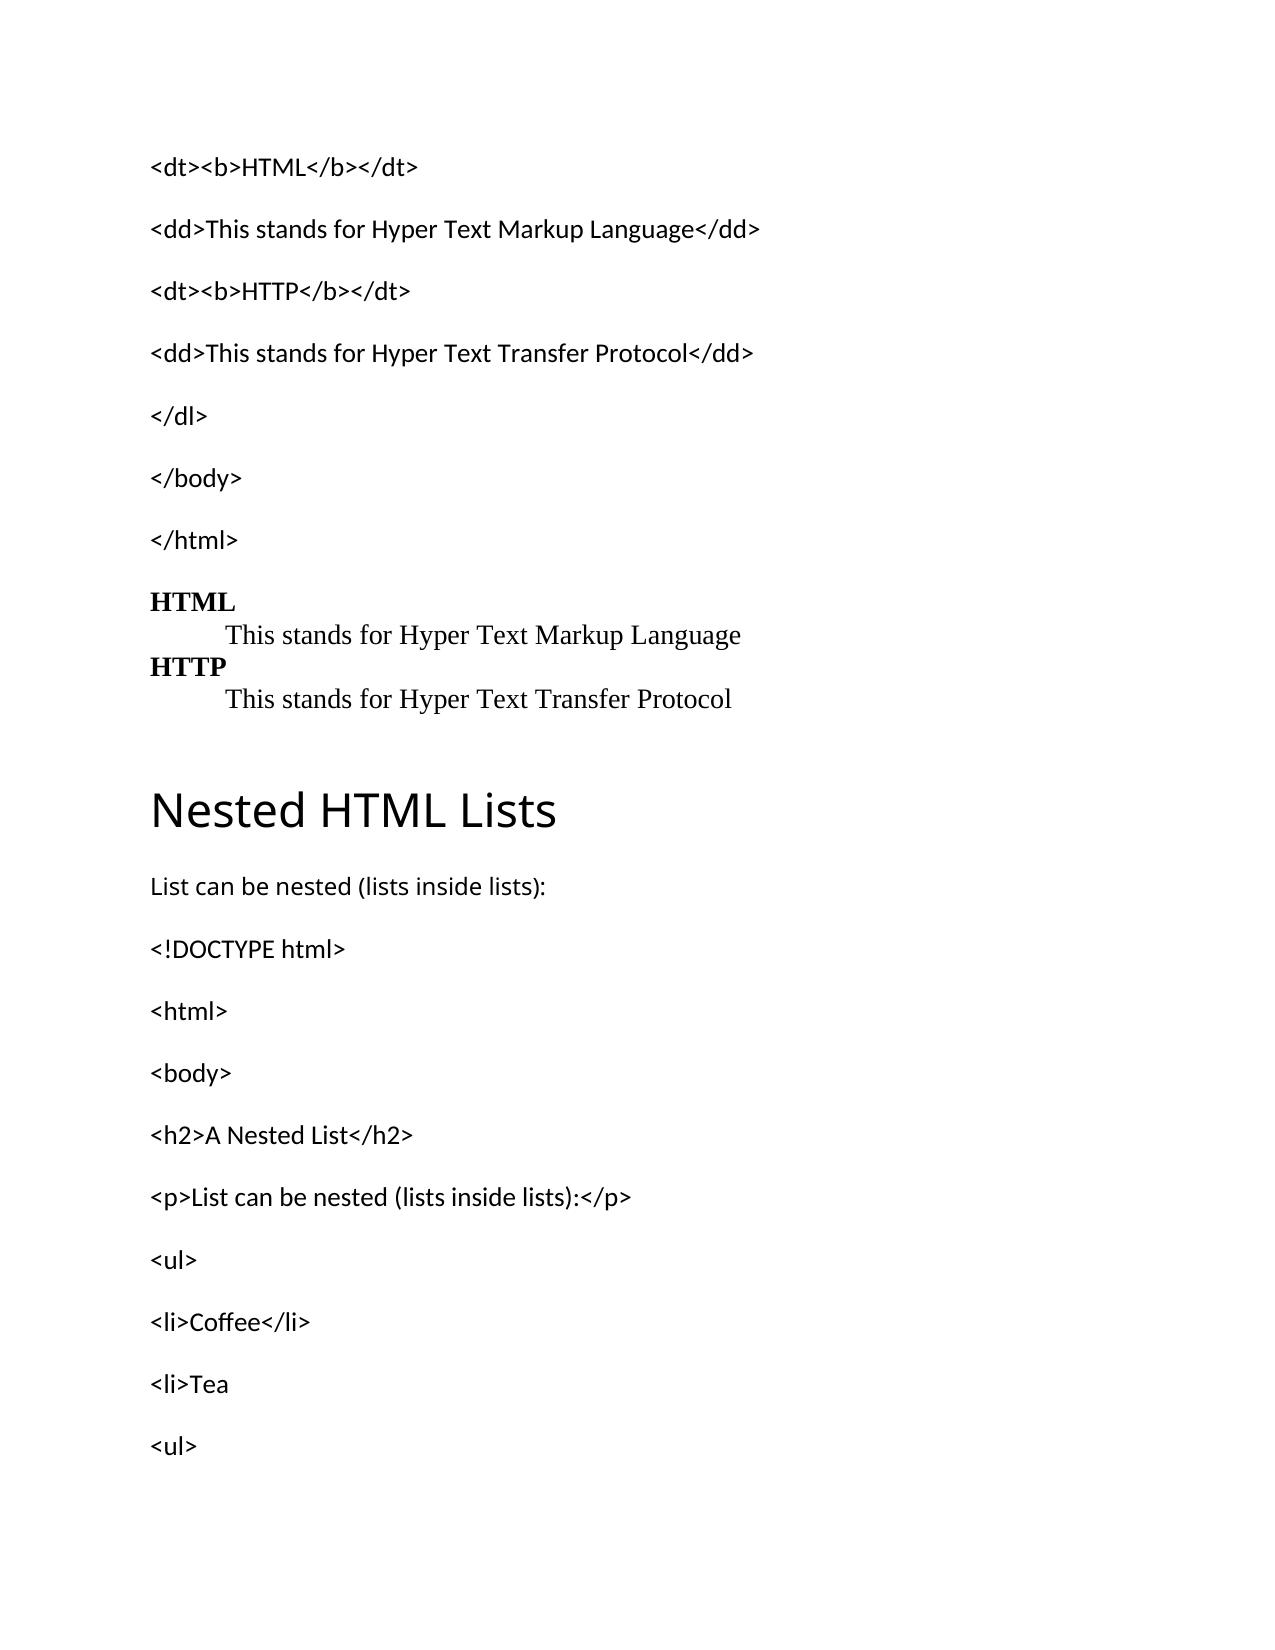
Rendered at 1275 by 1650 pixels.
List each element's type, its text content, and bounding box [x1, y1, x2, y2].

text <p>List can be nested (lists inside lists):</p> [150, 1181, 1125, 1214]
text </html> [150, 523, 1125, 556]
text This stands for Hyper Text Transfer Protocol [225, 682, 1125, 715]
text <dd>This stands for Hyper Text Transfer Protocol</dd> [150, 337, 1125, 369]
text <ul> [150, 1429, 1125, 1462]
text This stands for Hyper Text Markup Language [225, 618, 1125, 650]
text <!DOCTYPE html> [150, 932, 1125, 965]
text <ul> [150, 1243, 1125, 1276]
text <html> [150, 994, 1125, 1027]
text </body> [150, 461, 1125, 494]
text <dt><b>HTML</b></dt> [150, 150, 1125, 183]
text <li>Tea [150, 1367, 1125, 1400]
subtitle Nested HTML Lists [150, 777, 1125, 841]
text HTTP [150, 650, 1125, 682]
text <dd>This stands for Hyper Text Markup Language</dd> [150, 212, 1125, 245]
text <li>Coffee</li> [150, 1305, 1125, 1338]
text HTML [150, 585, 1125, 618]
text List can be nested (lists inside lists): [150, 870, 1125, 903]
text <body> [150, 1056, 1125, 1089]
text <dt><b>HTTP</b></dt> [150, 274, 1125, 307]
text </dl> [150, 399, 1125, 432]
text <h2>A Nested List</h2> [150, 1118, 1125, 1151]
